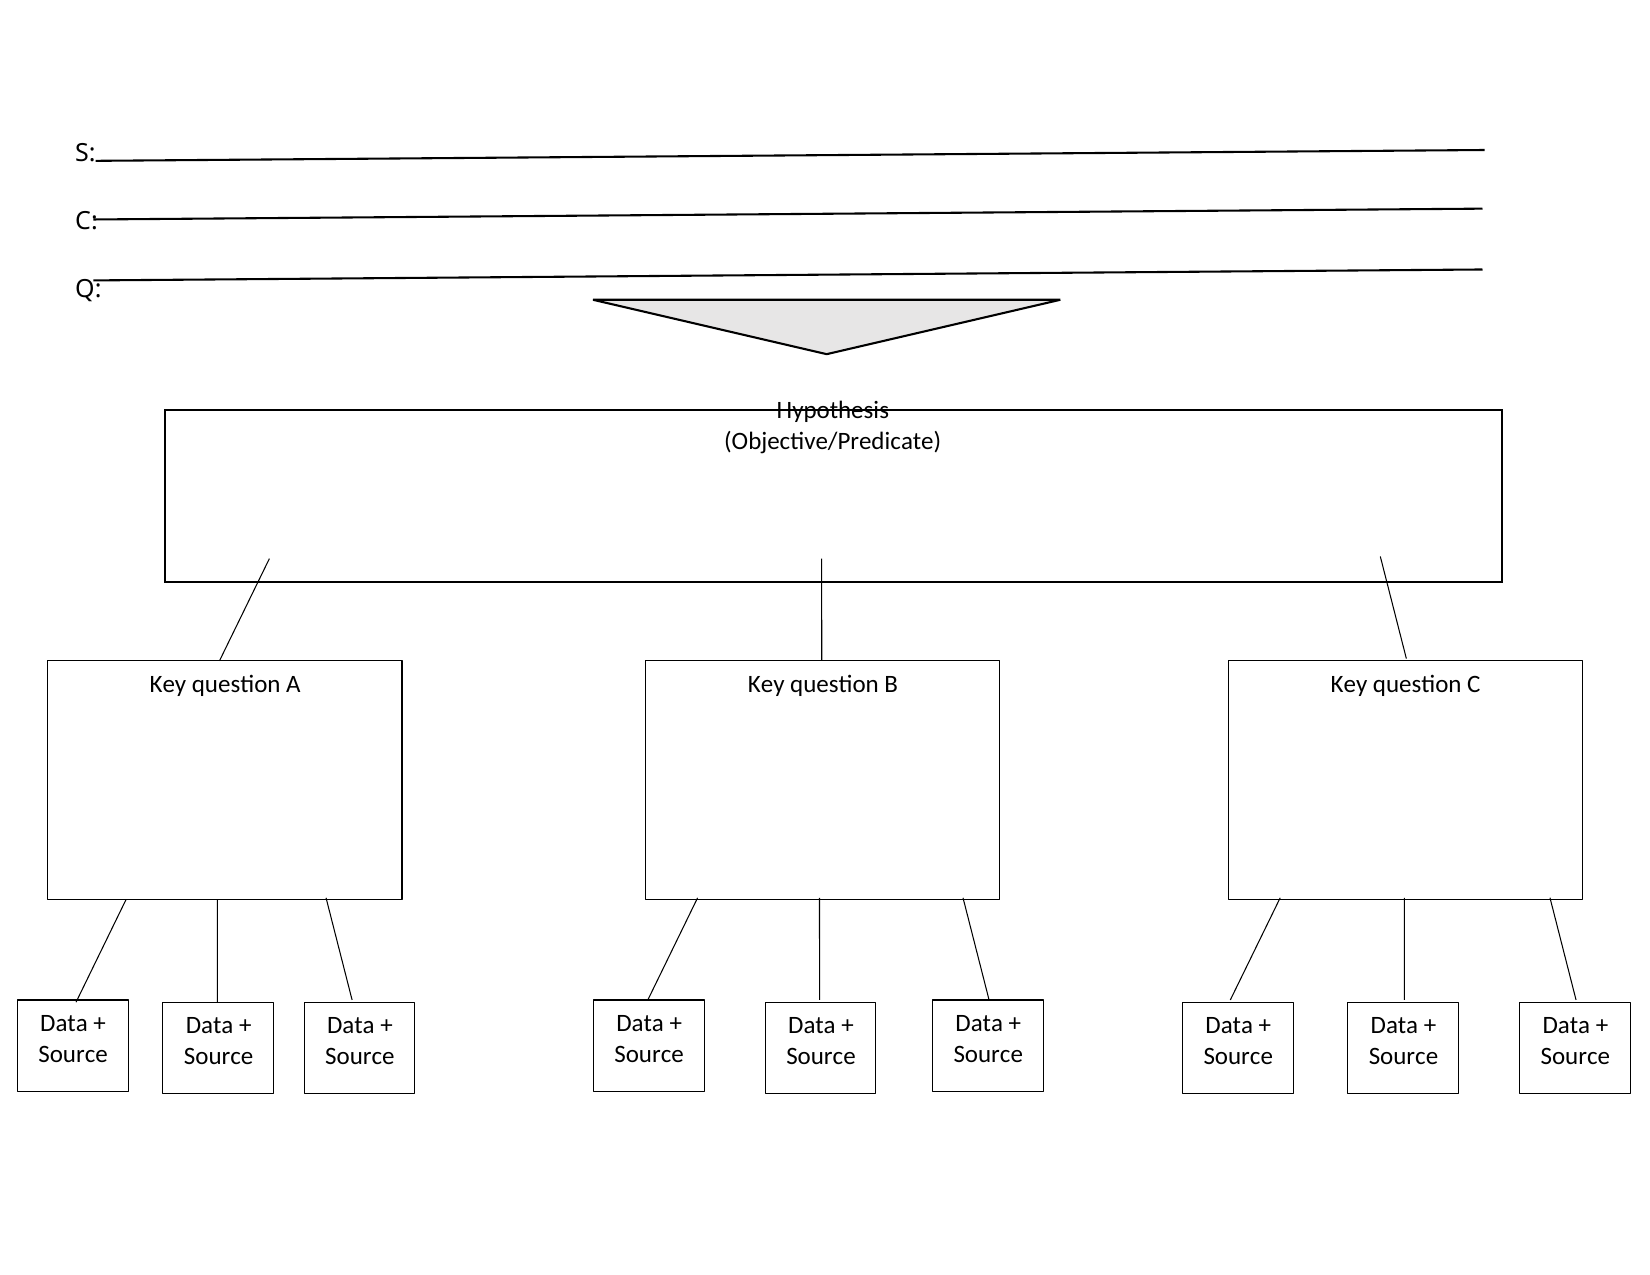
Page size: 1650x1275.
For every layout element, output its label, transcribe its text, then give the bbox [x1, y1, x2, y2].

text S: [75, 134, 1575, 168]
text C: [75, 202, 1575, 236]
text Q: [75, 271, 1575, 304]
